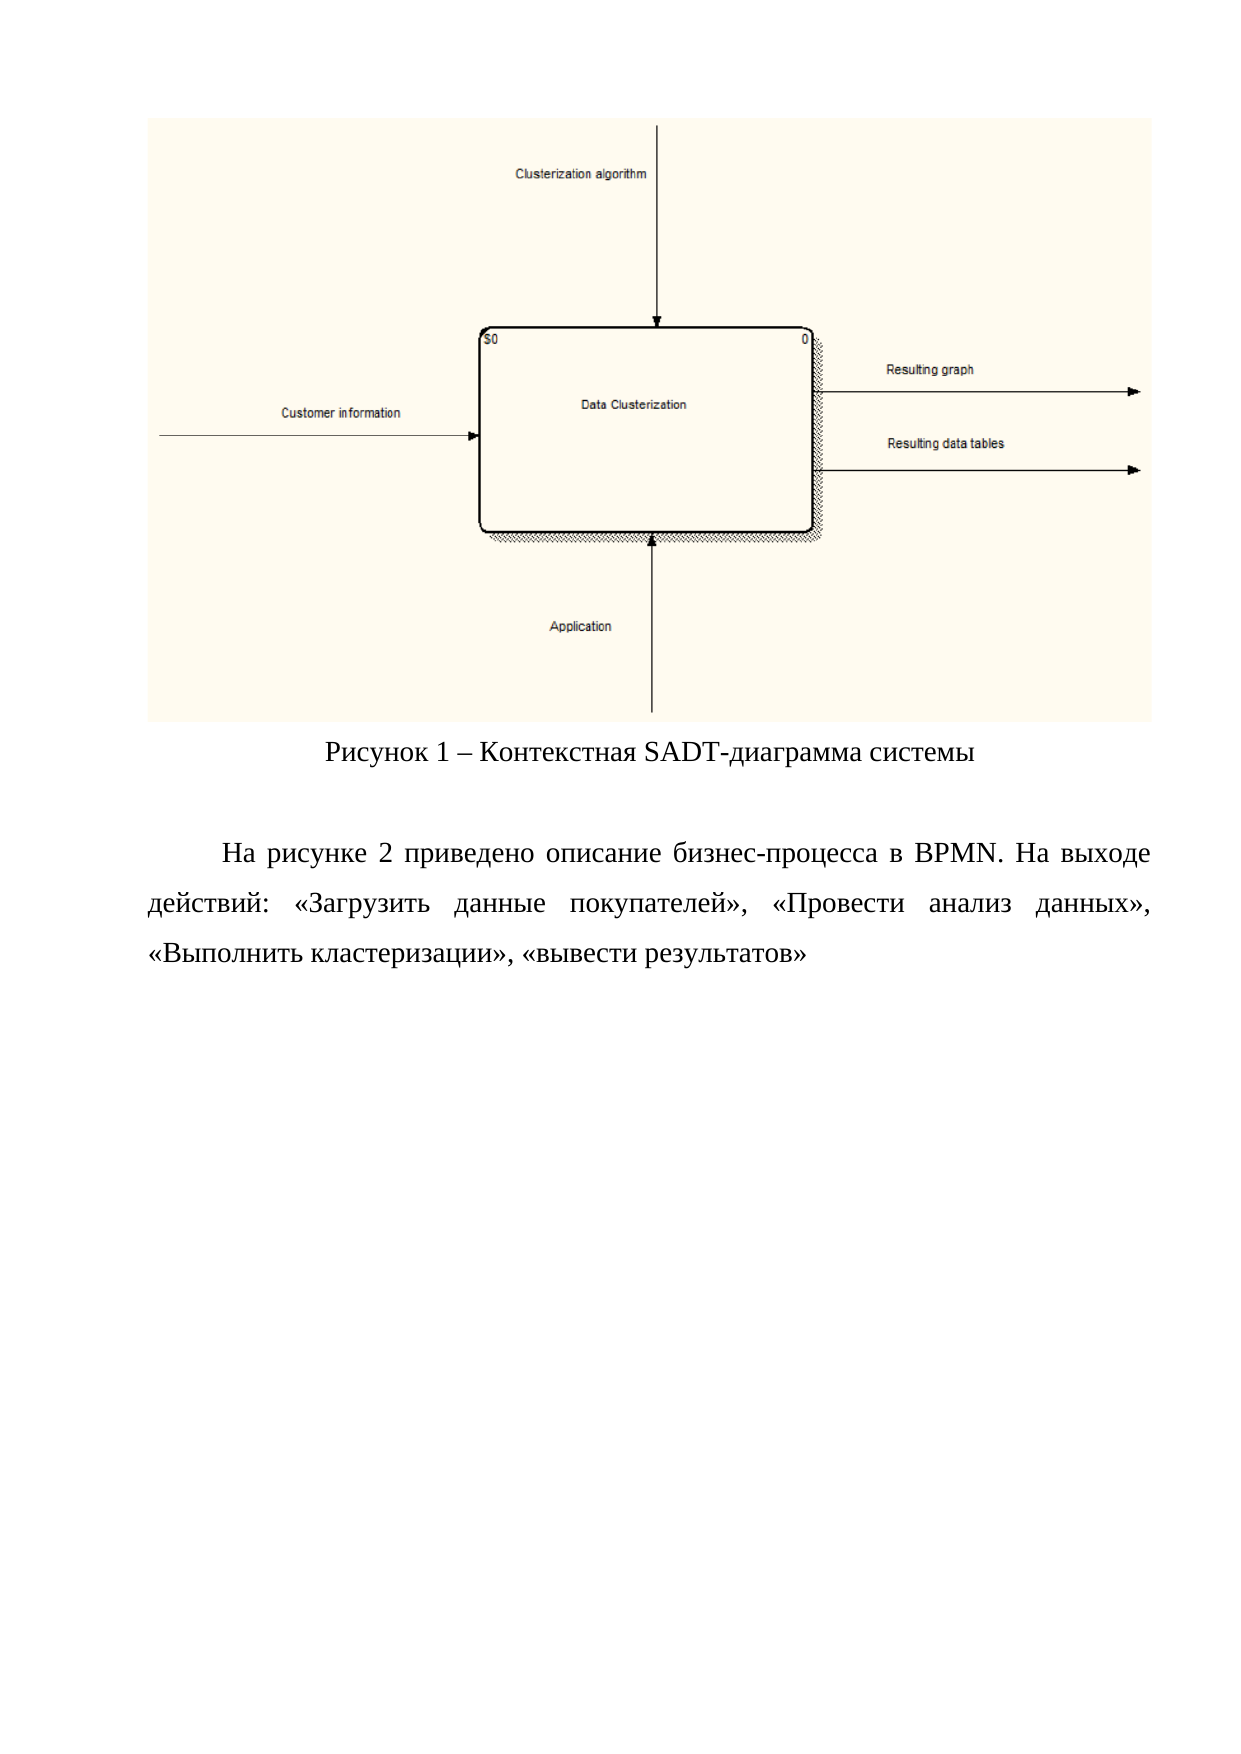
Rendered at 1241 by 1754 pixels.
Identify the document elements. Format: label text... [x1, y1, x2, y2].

text На рисунке 2 приведено описание бизнес-процесса в BPMN. На выходе действий: «Загрузить данные покупателей», «Провести анализ данных», «Выполнить кластеризации», «вывести результатов» [148, 835, 1152, 969]
picture [147, 118, 1152, 722]
text Рисунок 1 – Контекстная SADT-диаграмма системы [148, 734, 1152, 768]
